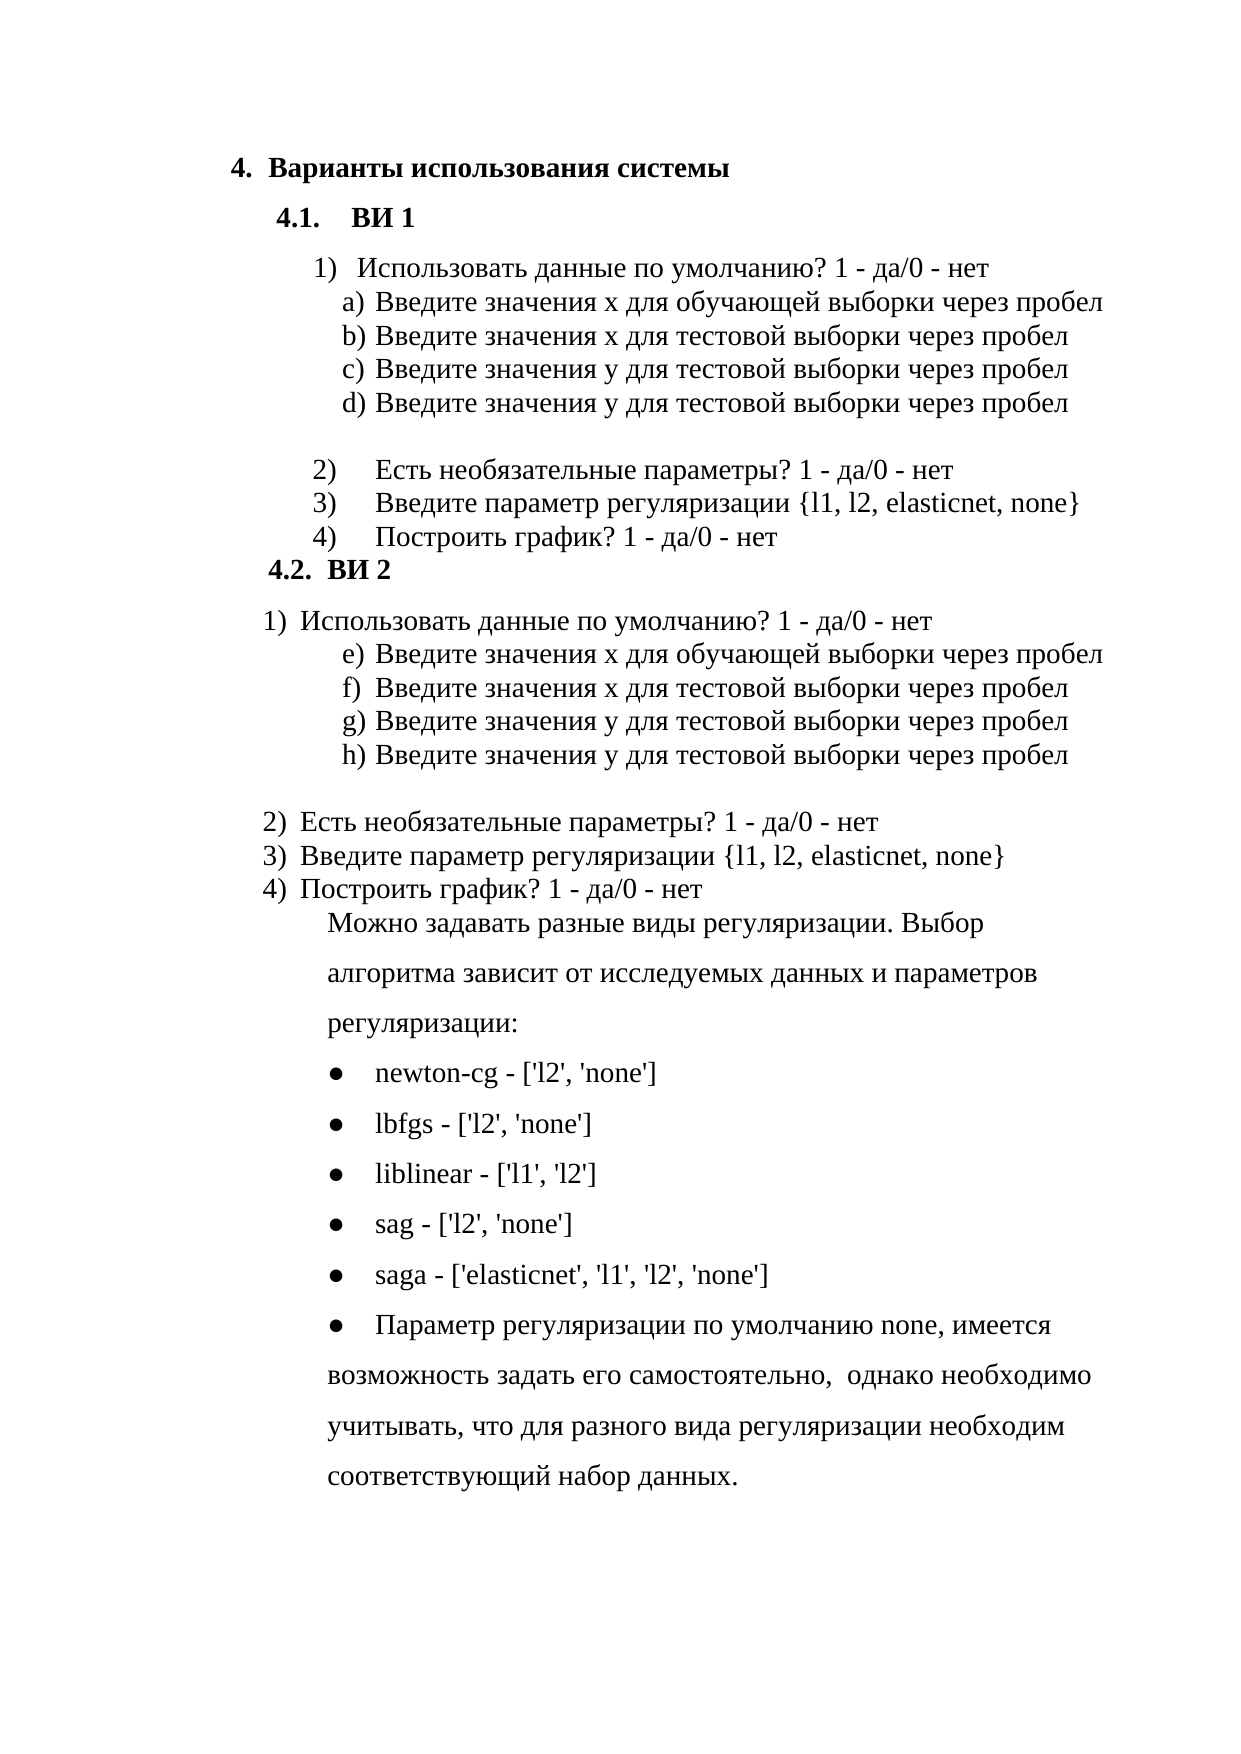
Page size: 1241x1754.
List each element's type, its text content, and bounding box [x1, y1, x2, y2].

list Введите значения y для тестовой выборки через пробел [327, 385, 1107, 418]
list Введите параметр регуляризации {l1, l2, elasticnet, none} [298, 485, 1107, 519]
list Есть необязательные параметры? 1 - да/0 - нет [262, 804, 1107, 838]
list Введите значения х для обучающей выборки через пробел [327, 284, 1107, 318]
list Введите значения y для тестовой выборки через пробел [327, 737, 1107, 771]
list Параметр регуляризации по умолчанию none, имеется возможность задать его самостоятельно, однако необходимо учитывать, что для разного вида регуляризации необходим соответствующий набор данных. [327, 1307, 1107, 1492]
list Построить график? 1 - да/0 - нет [262, 871, 1107, 905]
list Варианты использования системы [231, 150, 1107, 183]
list Введите значения y для тестовой выборки через пробел [327, 351, 1107, 385]
list liblinear - ['l1', 'l2'] [327, 1156, 1107, 1190]
list Введите значения х для тестовой выборки через пробел [327, 670, 1107, 703]
list ВИ 1 [276, 200, 1107, 234]
list sag - ['l2', 'none'] [327, 1207, 1107, 1240]
list newton-cg - ['l2', 'none'] [327, 1056, 1107, 1089]
list Использовать данные по умолчанию? 1 - да/0 - нет [262, 603, 1107, 636]
list saga - ['elasticnet', 'l1', 'l2', 'none'] [327, 1257, 1107, 1290]
text Можно задавать разные виды регуляризации. Выбор алгоритма зависит от исследуемых данных и параметров регуляризации: [327, 905, 1107, 1039]
list Есть необязательные параметры? 1 - да/0 - нет [298, 452, 1107, 485]
list ВИ 2 [268, 552, 1107, 586]
list Построить график? 1 - да/0 - нет [298, 519, 1107, 552]
list Введите параметр регуляризации {l1, l2, elasticnet, none} [262, 838, 1107, 871]
list lbfgs - ['l2', 'none'] [327, 1106, 1107, 1139]
list Использовать данные по умолчанию? 1 - да/0 - нет [313, 251, 1107, 284]
list Введите значения y для тестовой выборки через пробел [327, 703, 1107, 737]
list Введите значения х для обучающей выборки через пробел [327, 636, 1107, 670]
list Введите значения х для тестовой выборки через пробел [327, 318, 1107, 351]
